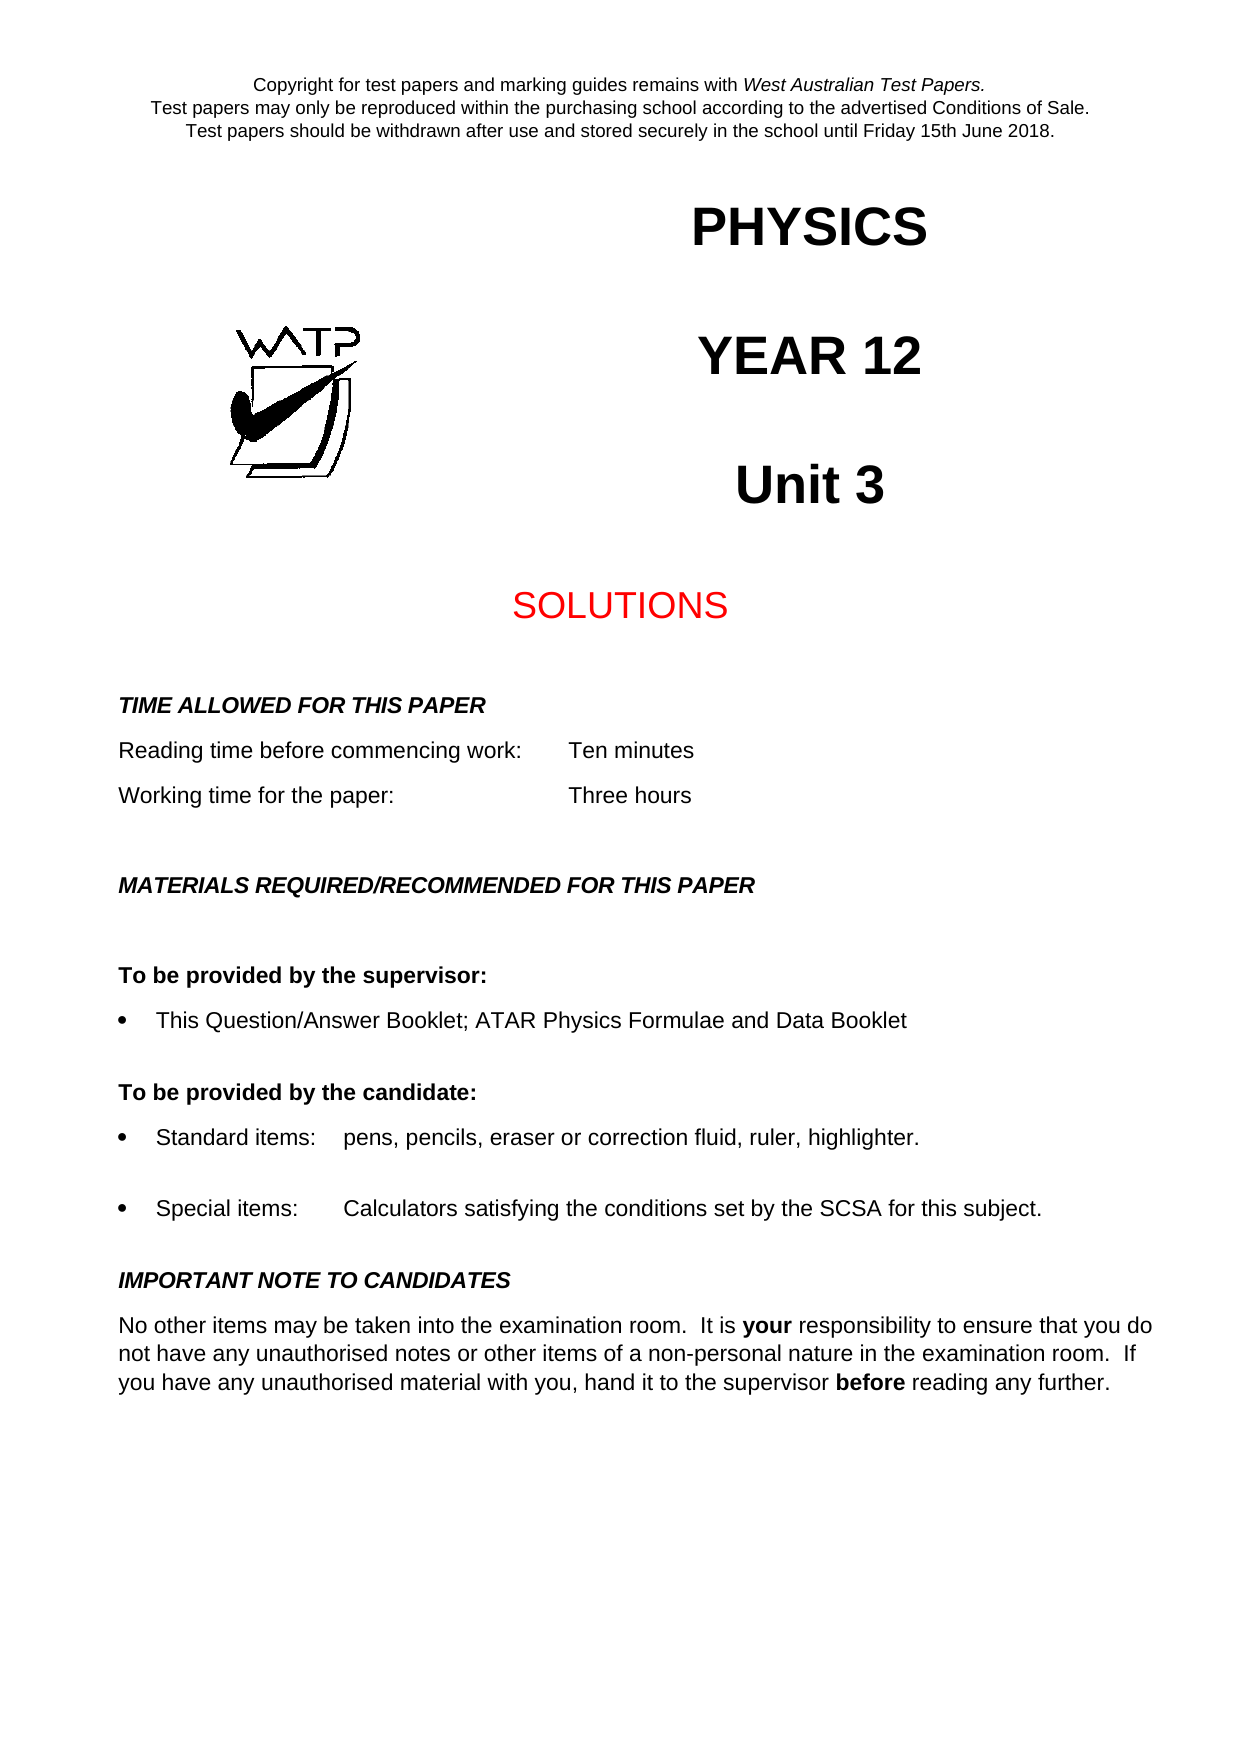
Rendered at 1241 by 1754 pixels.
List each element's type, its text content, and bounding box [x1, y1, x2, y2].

text MATERIALS REQUIRED/RECOMMENDED FOR THIS PAPER [118, 872, 1122, 898]
text IMPORTANT NOTE TO CANDIDATES [118, 1267, 1122, 1293]
list Special items: Calculators satisfying the conditions set by the SCSA for this subject. [118, 1195, 1122, 1222]
text No other items may be taken into the examination room. It is your responsibility to ensure that you do not have any unauthorised notes or other items of a non-personal nature in the examination room. If you have any unauthorised material with you, hand it to the supervisor before reading any further. [118, 1312, 1176, 1395]
text To be provided by the supervisor: [118, 962, 1122, 988]
list This Question/Answer Booklet; ATAR Physics Formulae and Data Booklet [118, 1007, 1122, 1034]
text To be provided by the candidate: [118, 1079, 1122, 1105]
text TIME ALLOWED FOR THIS PAPER [118, 692, 1122, 718]
text Working time for the paper: Three hours [118, 782, 1122, 808]
text Reading time before commencing work: Ten minutes [118, 737, 1122, 763]
text SOLUTIONS [118, 583, 1122, 626]
list Standard items: pens, pencils, eraser or correction fluid, ruler, highlighter. [118, 1124, 1122, 1150]
